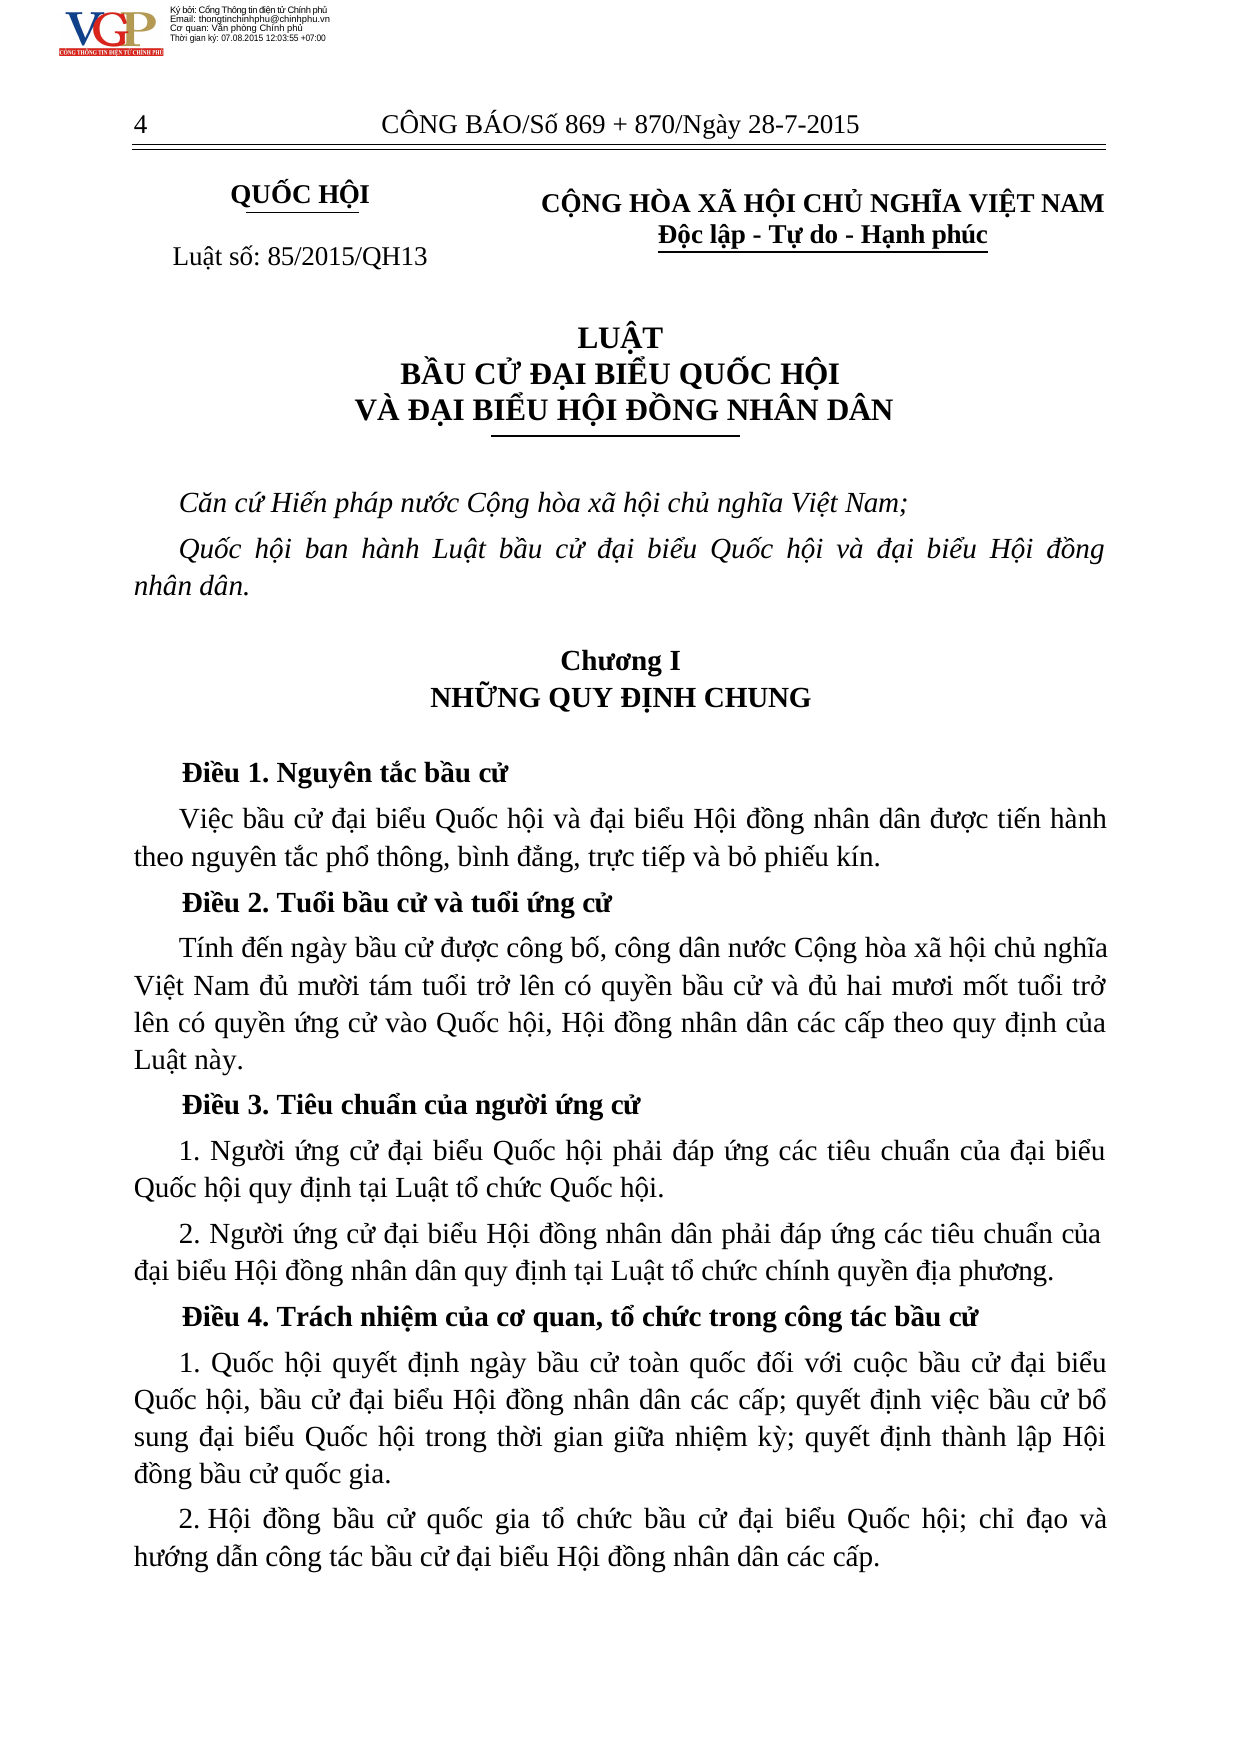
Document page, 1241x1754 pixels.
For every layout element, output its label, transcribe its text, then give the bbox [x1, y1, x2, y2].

text VÀ ĐẠI BIỂU HỘI ĐỒNG NHÂN DÂN [203, 392, 1046, 427]
subtitle Điều 1. Nguyên tắc bầu cử [182, 756, 1119, 789]
text Chương I [197, 643, 1045, 677]
text Việc bầu cử đại biểu Quốc hội và đại biểu Hội đồng nhân dân được tiến hành theo nguyên tắc phổ thông, bình đẳng, trực tiếp và bỏ phiếu kín. [133, 801, 1108, 873]
text 4 CÔNG BÁO/Số 869 + 870/Ngày 28-7-2015 [133, 108, 1119, 139]
list Quốc hội quyết định ngày bầu cử toàn quốc đối với cuộc bầu cử đại biểu Quốc hội, bầu cử đại biểu Hội đồng nhân dân các cấp; quyết định việc bầu cử bổ sung đại biểu Quốc hội trong thời gian giữa nhiệm kỳ; quyết định thành lập Hội đồng bầu cử quốc gia. [133, 1345, 1108, 1490]
text LUẬT [197, 320, 1044, 356]
text Quốc hội ban hành Luật bầu cử đại biểu Quốc hội và đại biểu Hội đồng nhân dân. [133, 531, 1108, 602]
text CỘNG HÒA XÃ HỘI CHỦ NGHĨA VIỆT NAM [526, 187, 1119, 218]
text Căn cứ Hiến pháp nước Cộng hòa xã hội chủ nghĩa Việt Nam; [178, 486, 1119, 519]
text QUỐC HỘI [172, 178, 429, 209]
subtitle Điều 2. Tuổi bầu cử và tuổi ứng cử [182, 885, 1119, 918]
text Tính đến ngày bầu cử được công bố, công dân nước Cộng hòa xã hội chủ nghĩa Việt Nam đủ mười tám tuổi trở lên có quyền bầu cử và đủ hai mươi mốt tuổi trở lên có quyền ứng cử vào Quốc hội, Hội đồng nhân dân các cấp theo quy định của Luật này. [133, 930, 1108, 1076]
text Luật số: 85/2015/QH13 [171, 240, 429, 271]
subtitle Điều 3. Tiêu chuẩn của người ứng cử [182, 1087, 1119, 1121]
subtitle Điều 4. Trách nhiệm của cơ quan, tổ chức trong công tác bầu cử [182, 1299, 1119, 1332]
picture [59, 12, 164, 56]
text Độc lập - Tự do - Hạnh phúc [526, 218, 1119, 249]
list Người ứng cử đại biểu Hội đồng nhân dân phải đáp ứng các tiêu chuẩn của [178, 1216, 1119, 1249]
text BẦU CỬ ĐẠI BIỂU QUỐC HỘI [197, 356, 1044, 391]
text đại biểu Hội đồng nhân dân quy định tại Luật tổ chức chính quyền địa phương. [133, 1253, 1119, 1287]
subtitle NHỮNG QUY ĐỊNH CHUNG [197, 681, 1045, 714]
list Người ứng cử đại biểu Quốc hội phải đáp ứng các tiêu chuẩn của đại biểu Quốc hội quy định tại Luật tổ chức Quốc hội. [133, 1133, 1108, 1204]
list Hội đồng bầu cử quốc gia tổ chức bầu cử đại biểu Quốc hội; chỉ đạo và hướng dẫn công tác bầu cử đại biểu Hội đồng nhân dân các cấp. [133, 1502, 1108, 1572]
